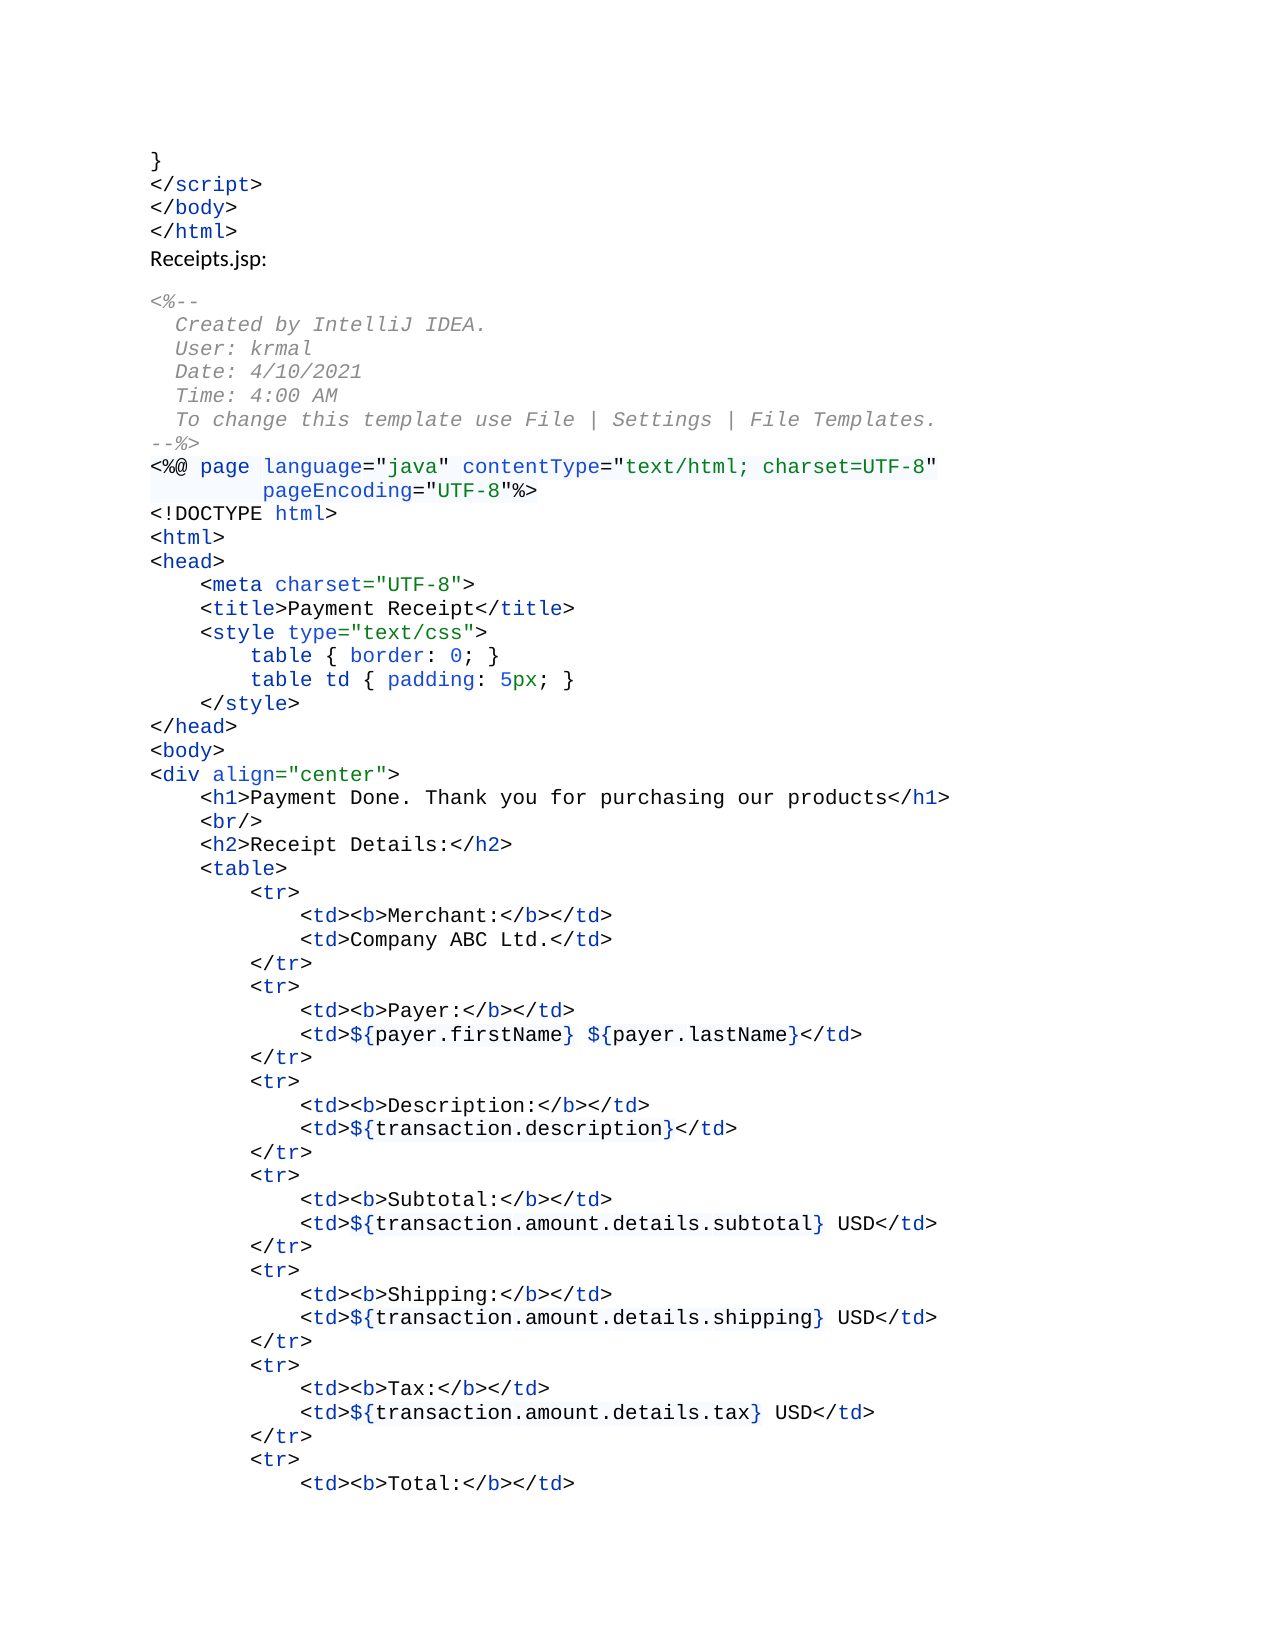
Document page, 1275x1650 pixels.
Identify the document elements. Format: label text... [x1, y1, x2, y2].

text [150, 291, 1125, 1497]
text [150, 150, 1125, 244]
text Receipts.jsp: [150, 244, 1125, 273]
